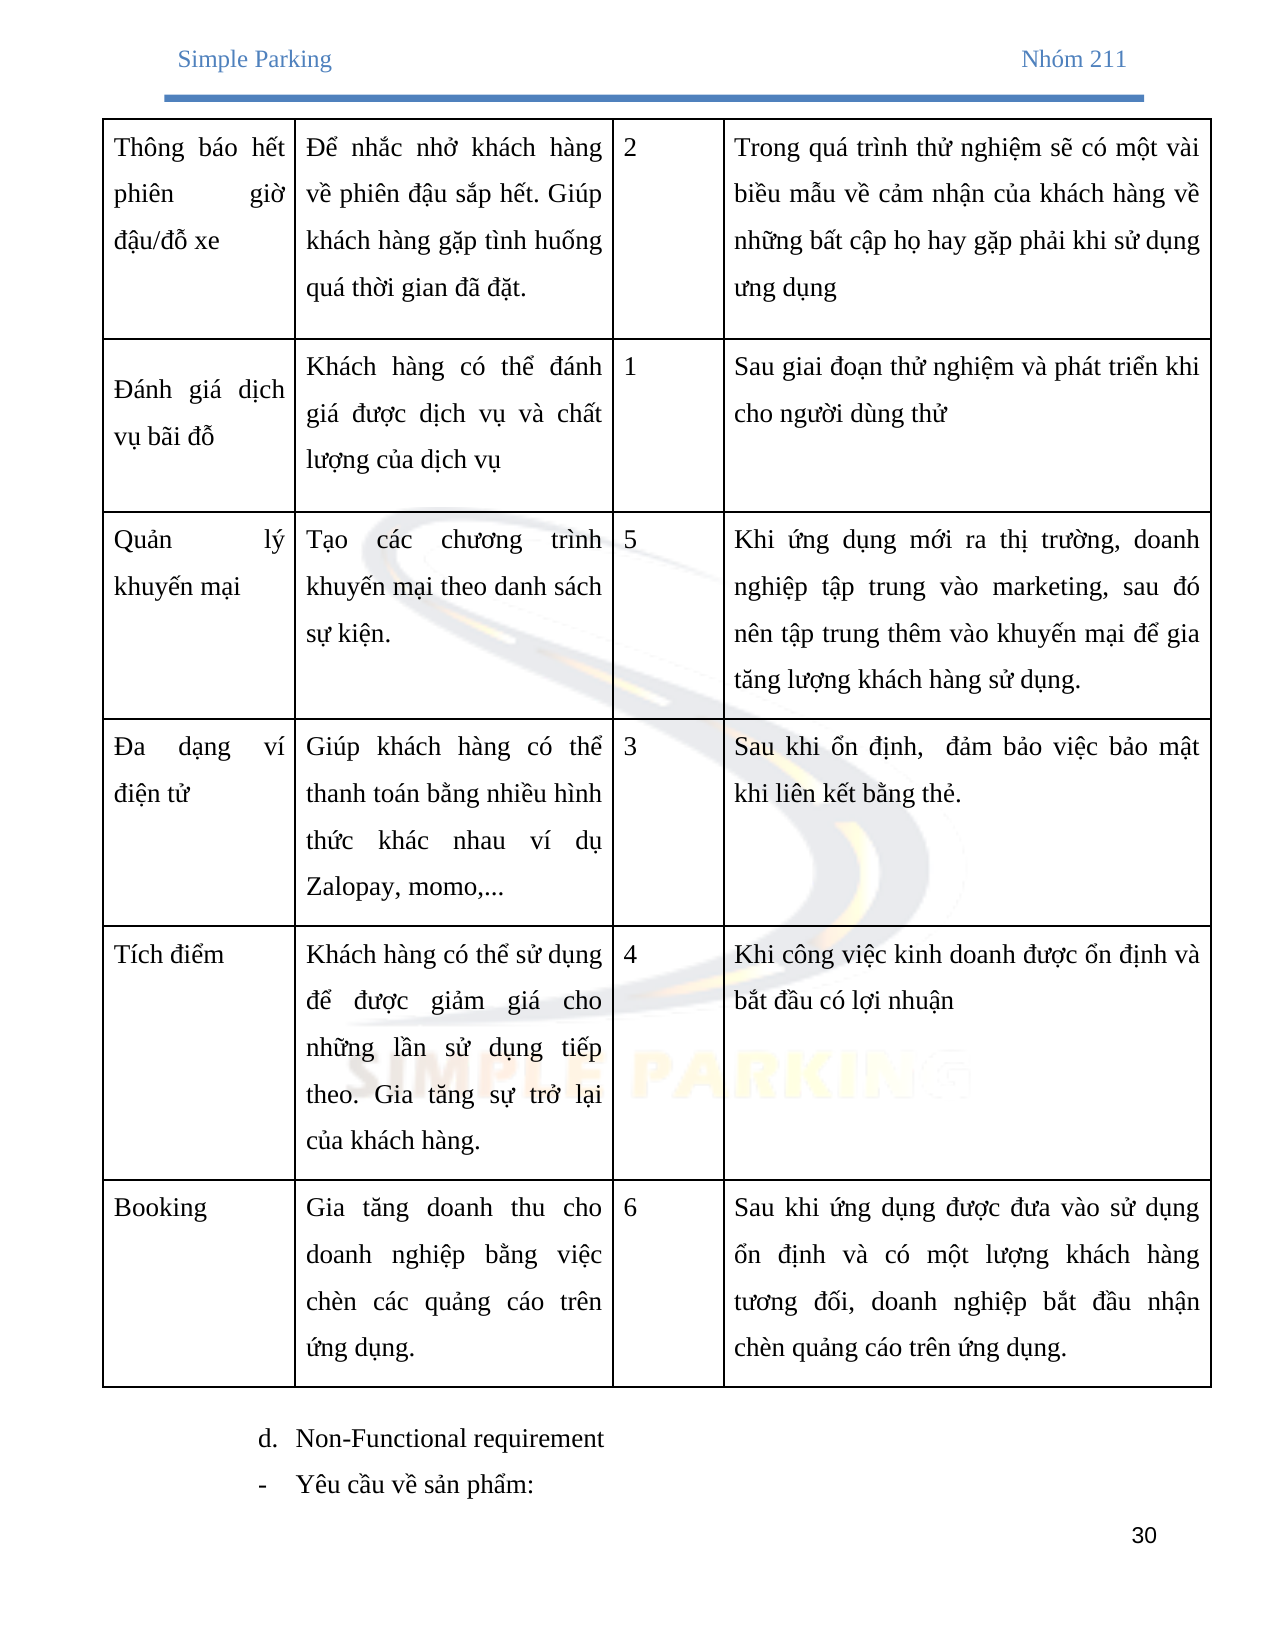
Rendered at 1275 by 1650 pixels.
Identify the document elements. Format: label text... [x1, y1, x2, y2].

table_cell Sau khi ứng dụng được đưa vào sử dụng ổn định và có một lượng khách hàng tương đối, doanh nghiệp bắt đầu nhận chèn quảng cáo trên ứng dụng. [725, 1181, 1210, 1386]
table_cell Để nhắc nhở khách hàng về phiên đậu sắp hết. Giúp khách hàng gặp tình huống quá thời gian đã đặt. [296, 120, 612, 338]
table_cell Đánh giá dịch vụ bãi đỗ [104, 340, 294, 511]
table_cell Tạo các chương trình khuyến mại theo danh sách sự kiện. [296, 513, 612, 718]
table_cell Khi ứng dụng mới ra thị trường, doanh nghiệp tập trung vào marketing, sau đó nên tập trung thêm vào khuyến mại để gia tăng lượng khách hàng sử dụng. [725, 513, 1210, 718]
table_cell Trong quá trình thử nghiệm sẽ có một vài biều mẫu về cảm nhận của khách hàng về những bất cập họ hay gặp phải khi sử dụng ưng dụng [725, 120, 1210, 338]
table_cell Khi công việc kinh doanh được ổn định và bắt đầu có lợi nhuận [725, 927, 1210, 1179]
table_cell 6 [614, 1181, 723, 1386]
table_cell Khách hàng có thể đánh giá được dịch vụ và chất lượng của dịch vụ [296, 340, 612, 511]
table_cell 1 [614, 340, 723, 511]
table_cell Sau giai đoạn thử nghiệm và phát triển khi cho người dùng thử [725, 340, 1210, 511]
table_cell 5 [614, 513, 723, 718]
table_cell 4 [614, 927, 723, 1179]
table_cell 3 [614, 720, 723, 925]
subtitle Non-Functional requirement [258, 1422, 1157, 1453]
table_cell Khách hàng có thể sử dụng để được giảm giá cho những lần sử dụng tiếp theo. Gia tăng sự trở lại của khách hàng. [296, 927, 612, 1179]
table_cell Gia tăng doanh thu cho doanh nghiệp bằng việc chèn các quảng cáo trên ứng dụng. [296, 1181, 612, 1386]
table_cell Quản lý khuyến mại [104, 513, 294, 718]
table_cell Thông báo hết phiên giờ đậu/đỗ xe [104, 120, 294, 338]
table_cell Booking [104, 1181, 294, 1386]
list Yêu cầu về sản phẩm: [258, 1468, 1157, 1499]
table_cell Sau khi ổn định, đảm bảo việc bảo mật khi liên kết bằng thẻ. [725, 720, 1210, 925]
table_cell 2 [614, 120, 723, 338]
table_cell Đa dạng ví điện tử [104, 720, 294, 925]
table_cell Tích điểm [104, 927, 294, 1179]
table_cell Giúp khách hàng có thể thanh toán bằng nhiều hình thức khác nhau ví dụ Zalopay, momo,... [296, 720, 612, 925]
